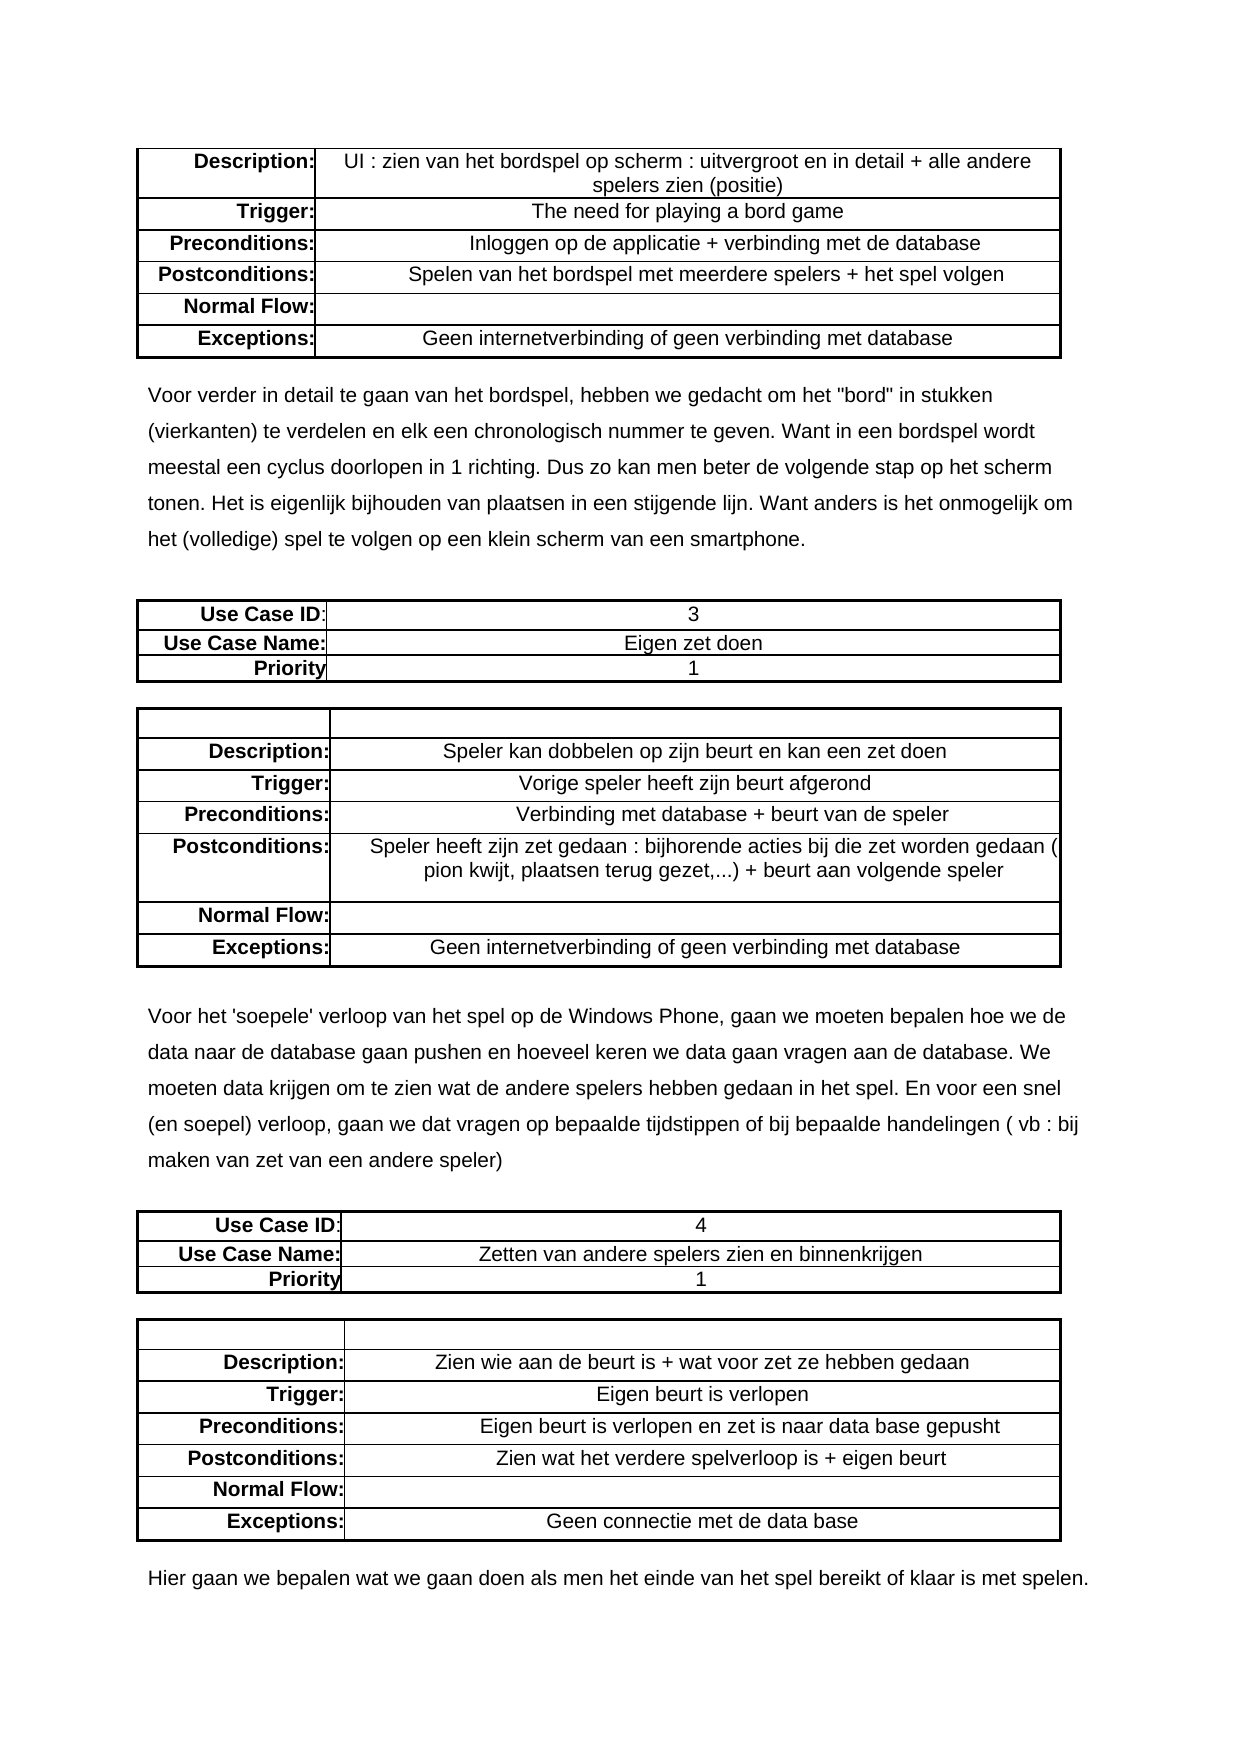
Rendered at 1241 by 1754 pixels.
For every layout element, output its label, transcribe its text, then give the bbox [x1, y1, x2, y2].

table_cell Trigger: [139, 199, 314, 229]
text Hier gaan we bepalen wat we gaan doen als men het einde van het spel bereikt of klaar is met spelen. [148, 1566, 1093, 1590]
table_cell Preconditions: [139, 1414, 344, 1444]
table_cell Inloggen op de applicatie + verbinding met de database [316, 231, 1059, 261]
table_cell Geen internetverbinding of geen verbinding met database [316, 326, 1059, 356]
table_cell Use Case Name: [139, 1242, 340, 1266]
table_header Use Case ID: [139, 602, 326, 629]
table_cell Use Case Name: [139, 631, 326, 654]
table_cell [331, 903, 1059, 933]
table_cell Zetten van andere spelers zien en binnenkrijgen [342, 1242, 1059, 1266]
table_cell Eigen beurt is verlopen en zet is naar data base gepusht [345, 1414, 1059, 1444]
table_header Use Case ID: [139, 1213, 340, 1240]
table_cell [316, 294, 1059, 324]
table_header [345, 1321, 1059, 1348]
table_header Description: [139, 149, 314, 197]
table_header [139, 710, 329, 737]
table_cell Normal Flow: [139, 1477, 344, 1507]
table_cell Vorige speler heeft zijn beurt afgerond [331, 771, 1059, 801]
table_cell Trigger: [139, 771, 329, 801]
table_cell Exceptions: [139, 1509, 344, 1539]
table_cell Description: [139, 739, 329, 769]
table_cell Geen internetverbinding of geen verbinding met database [331, 935, 1059, 965]
table_header [331, 710, 1059, 737]
table_cell 1 [342, 1267, 1059, 1291]
table_cell Geen connectie met de data base [345, 1509, 1059, 1539]
table_cell Zien wat het verdere spelverloop is + eigen beurt [345, 1445, 1059, 1476]
table_cell Exceptions: [139, 326, 314, 356]
table_cell Eigen beurt is verlopen [345, 1382, 1059, 1412]
table_cell Priority [139, 1267, 340, 1291]
table_header UI : zien van het bordspel op scherm : uitvergroot en in detail + alle andere spelers zien (positie) [316, 149, 1059, 197]
table_cell Verbinding met database + beurt van de speler [331, 802, 1059, 832]
table_cell Priority [139, 656, 326, 680]
table_cell 1 [327, 656, 1059, 680]
table_cell Spelen van het bordspel met meerdere spelers + het spel volgen [316, 262, 1059, 292]
table_cell Postconditions: [139, 1445, 344, 1476]
table_cell Speler heeft zijn zet gedaan : bijhorende acties bij die zet worden gedaan ( pion kwijt, plaatsen terug gezet,...) + beurt aan volgende speler [331, 834, 1059, 901]
table_cell Speler kan dobbelen op zijn beurt en kan een zet doen [331, 739, 1059, 769]
table_cell Zien wie aan de beurt is + wat voor zet ze hebben gedaan [345, 1350, 1059, 1380]
table_cell Exceptions: [139, 935, 329, 965]
table_header 3 [327, 602, 1059, 629]
table_header [139, 1321, 344, 1348]
table_cell Preconditions: [139, 802, 329, 832]
table_cell Postconditions: [139, 834, 329, 901]
table_cell The need for playing a bord game [316, 199, 1059, 229]
table_cell Description: [139, 1350, 344, 1380]
table_cell [345, 1477, 1059, 1507]
text Voor verder in detail te gaan van het bordspel, hebben we gedacht om het "bord" in stukken (vierkanten) te verdelen en elk een chronologisch nummer te geven. Want in een bordspel wordt meestal een cyclus doorlopen in 1 richting. Dus zo kan men beter de volgende stap op het scherm tonen. Het is eigenlijk bijhouden van plaatsen in een stijgende lijn. Want anders is het onmogelijk om het (volledige) spel te volgen op een klein scherm van een smartphone. [148, 383, 1093, 551]
table_cell Preconditions: [139, 231, 314, 261]
text Voor het 'soepele' verloop van het spel op de Windows Phone, gaan we moeten bepalen hoe we de data naar de database gaan pushen en hoeveel keren we data gaan vragen aan de database. We moeten data krijgen om te zien wat de andere spelers hebben gedaan in het spel. En voor een snel (en soepel) verloop, gaan we dat vragen op bepaalde tijdstippen of bij bepaalde handelingen ( vb : bij maken van zet van een andere speler) [148, 1004, 1093, 1172]
table_cell Normal Flow: [139, 294, 314, 324]
table_cell Normal Flow: [139, 903, 329, 933]
table_cell Eigen zet doen [327, 631, 1059, 654]
table_cell Trigger: [139, 1382, 344, 1412]
table_header 4 [342, 1213, 1059, 1240]
table_cell Postconditions: [139, 262, 314, 292]
